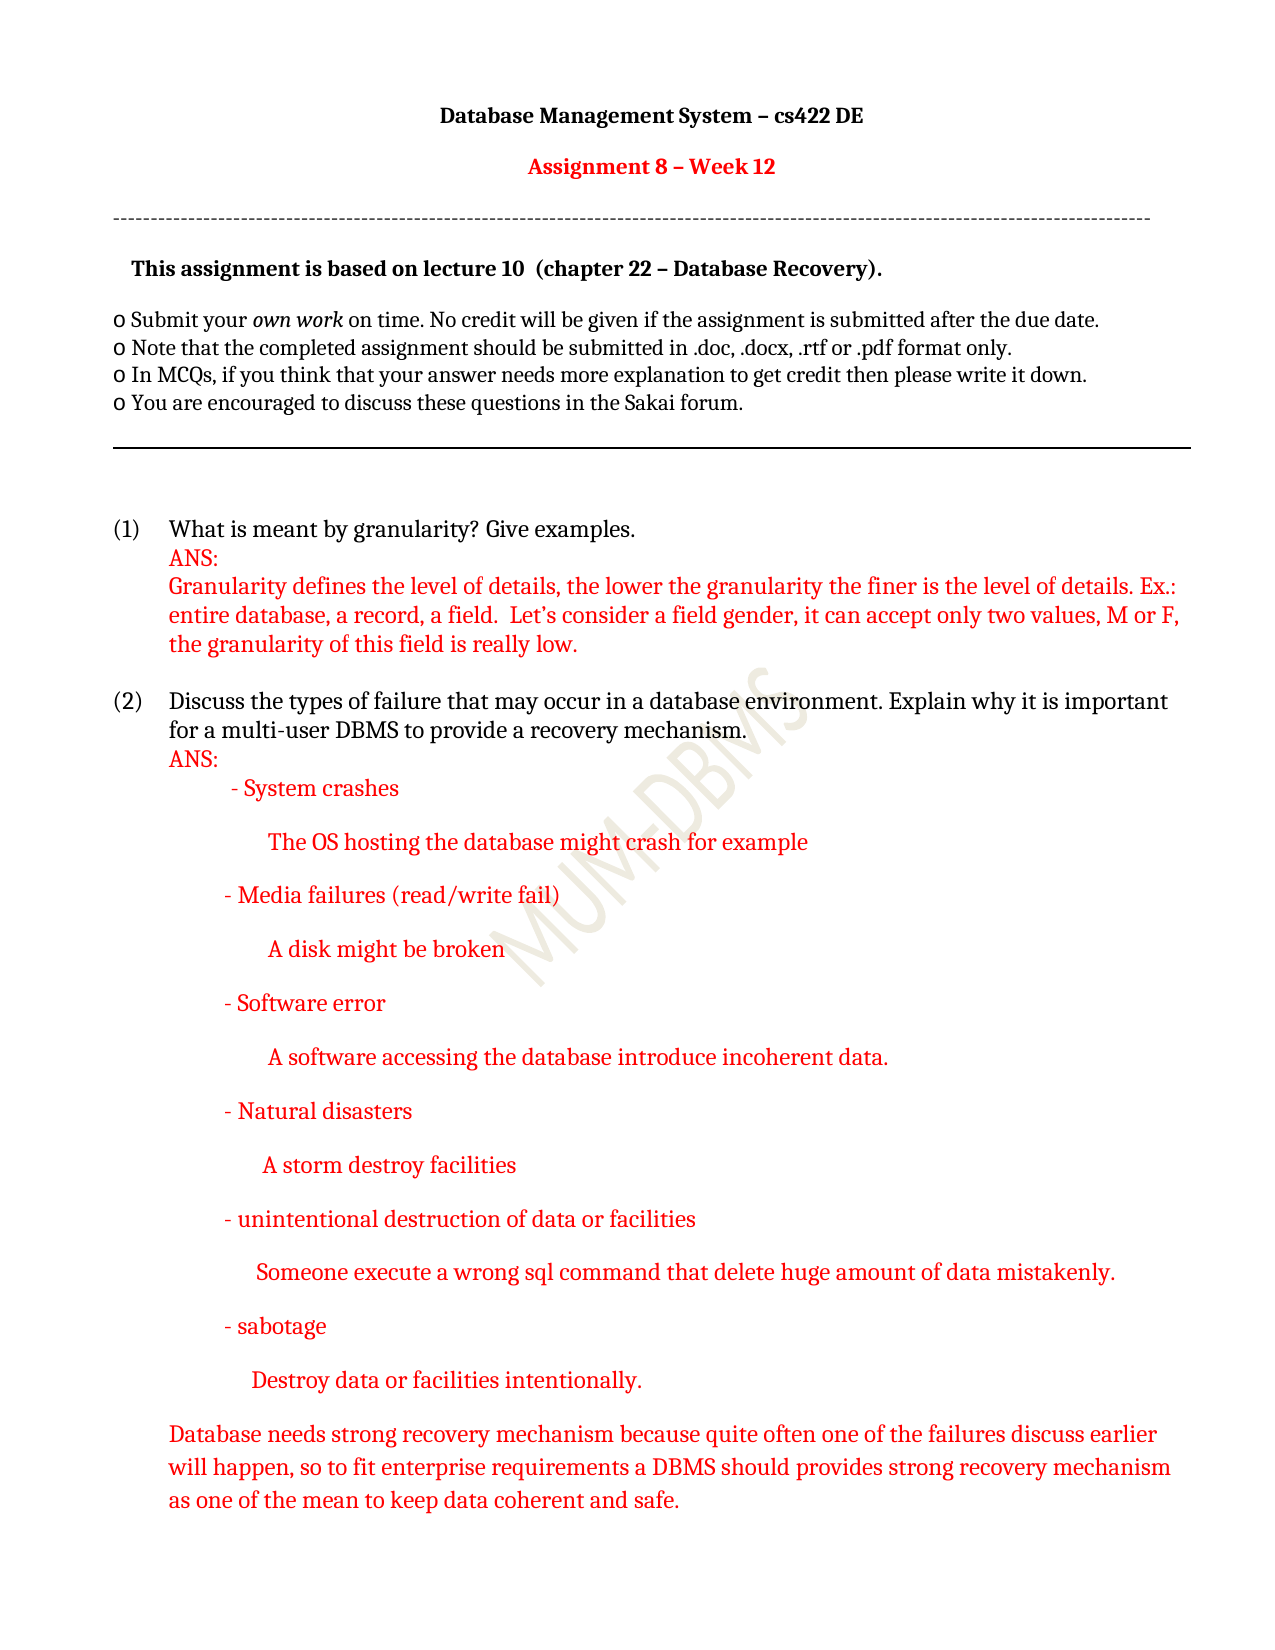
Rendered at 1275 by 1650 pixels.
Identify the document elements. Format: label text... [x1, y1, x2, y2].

list In MCQs, if you think that your answer needs more explanation to get credit then please write it down. [112, 362, 1191, 390]
list Granularity defines the level of details, the lower the granularity the finer is the level of details. Ex.: entire database, a record, a field. Let’s consider a field gender, it can accept only two values, M or F, the granularity of this field is really low. [578, 572, 1191, 658]
text Destroy data or facilities intentionally. [169, 1366, 1191, 1395]
text A storm destroy facilities [169, 1151, 1191, 1179]
list Note that the completed assignment should be submitted in .doc, .docx, .rtf or .pdf format only. [112, 335, 1191, 362]
list What is meant by granularity? Give examples. ANS: [112, 515, 1191, 572]
list You are encouraged to discuss these questions in the Sakai forum. [112, 390, 1191, 417]
text The OS hosting the database might crash for example [169, 827, 1191, 856]
text ------------------------------------------------------------------------------------------------------------------------------------------ [112, 205, 1191, 231]
text A disk might be broken [169, 935, 1191, 964]
list ANS: [169, 745, 1191, 773]
text - sabotage [169, 1312, 1191, 1341]
text Someone execute a wrong sql command that delete huge amount of data mistakenly. [169, 1258, 1191, 1287]
list Submit your own work on time. No credit will be given if the assignment is submitted after the due date. [112, 307, 1191, 335]
text Database needs strong recovery mechanism because quite often one of the failures discuss earlier will happen, so to fit enterprise requirements a DBMS should provides strong recovery mechanism as one of the mean to keep data coherent and safe. [169, 1420, 1191, 1515]
text - Natural disasters [169, 1097, 1191, 1126]
text This assignment is based on lecture 10 (chapter 22 – Database Recovery). [131, 256, 1191, 282]
list Discuss the types of failure that may occur in a database environment. Explain why it is important for a multi-user DBMS to provide a recovery mechanism. [112, 687, 1191, 745]
text A software accessing the database introduce incoherent data. [169, 1043, 1191, 1072]
text Database Management System – cs422 DE [112, 103, 1191, 129]
text Assignment 8 – Week 12 [112, 154, 1191, 180]
text - Software error [169, 989, 1191, 1018]
text - Media failures (read/write fail) [169, 881, 1191, 910]
text - System crashes [169, 773, 1191, 802]
text - unintentional destruction of data or facilities [169, 1204, 1191, 1233]
